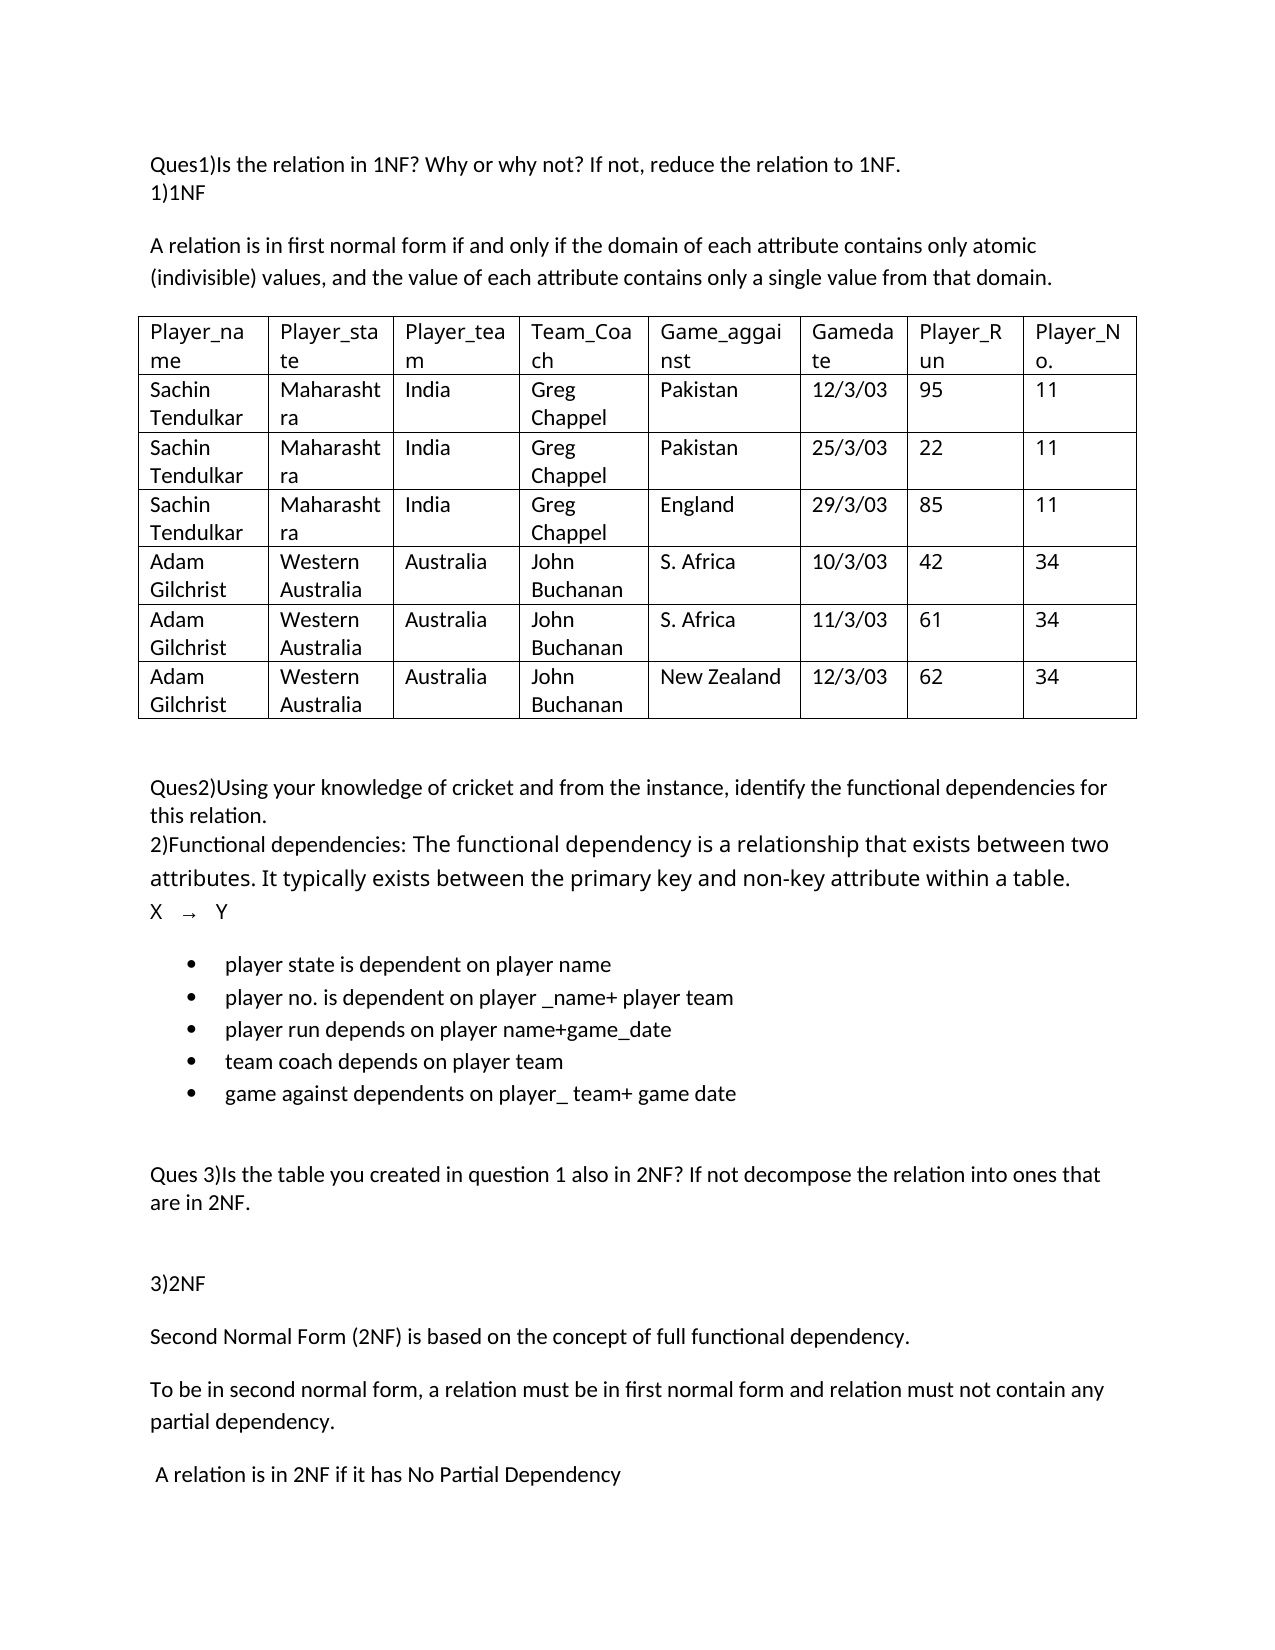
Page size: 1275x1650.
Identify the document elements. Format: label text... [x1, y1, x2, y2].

table_cell Western Australia [269, 547, 393, 604]
table_cell John Buchanan [520, 605, 648, 661]
table_cell Greg Chappel [520, 433, 648, 489]
table_cell John Buchanan [520, 662, 648, 718]
table_cell Greg Chappel [520, 375, 648, 432]
table_cell Sachin Tendulkar [139, 375, 268, 432]
table_cell 34 [1024, 662, 1136, 718]
table_cell Sachin Tendulkar [139, 433, 268, 489]
table_cell India [394, 433, 519, 489]
table_header Player_No. [1024, 317, 1136, 374]
table_cell 11 [1024, 490, 1136, 546]
table_header Player_name [139, 317, 268, 374]
table_cell Western Australia [269, 605, 393, 661]
table_cell Australia [394, 605, 519, 661]
list player state is dependent on player name [187, 950, 1125, 978]
table_cell England [649, 490, 800, 546]
table_cell 25/3/03 [801, 433, 907, 489]
table_cell Maharashtra [269, 433, 393, 489]
table_cell 22 [908, 433, 1023, 489]
table_cell Adam Gilchrist [139, 547, 268, 604]
text 1)1NF [150, 178, 1125, 206]
list player no. is dependent on player _name+ player team [187, 983, 1125, 1011]
table_cell John Buchanan [520, 547, 648, 604]
table_cell 11 [1024, 433, 1136, 489]
table_cell Pakistan [649, 433, 800, 489]
table_cell India [394, 490, 519, 546]
list player run depends on player name+game_date [187, 1015, 1125, 1043]
table_cell 11 [1024, 375, 1136, 432]
table_header Gamedate [801, 317, 907, 374]
list team coach depends on player team [187, 1047, 1125, 1075]
table_cell Maharashtra [269, 375, 393, 432]
text To be in second normal form, a relation must be in first normal form and relation must not contain any partial dependency. [150, 1375, 1125, 1436]
table_header Player_team [394, 317, 519, 374]
table_cell India [394, 375, 519, 432]
table_cell Australia [394, 547, 519, 604]
table_cell Maharashtra [269, 490, 393, 546]
table_cell 11/3/03 [801, 605, 907, 661]
table_cell 62 [908, 662, 1023, 718]
table_cell 85 [908, 490, 1023, 546]
table_cell Greg Chappel [520, 490, 648, 546]
table_cell 34 [1024, 547, 1136, 604]
table_cell S. Africa [649, 547, 800, 604]
table_cell Adam Gilchrist [139, 605, 268, 661]
table_cell Adam Gilchrist [139, 662, 268, 718]
table_cell Australia [394, 662, 519, 718]
text 3)2NF [150, 1269, 1125, 1297]
table_cell Western Australia [269, 662, 393, 718]
table_cell Pakistan [649, 375, 800, 432]
text Ques1)Is the relation in 1NF? Why or why not? If not, reduce the relation to 1NF. [150, 150, 1125, 178]
text A relation is in 2NF if it has No Partial Dependency [150, 1461, 1125, 1488]
table_cell 61 [908, 605, 1023, 661]
table_header Player_state [269, 317, 393, 374]
text A relation is in first normal form if and only if the domain of each attribute contains only atomic (indivisible) values, and the value of each attribute contains only a single value from that domain. [150, 231, 1125, 291]
table_header Game_aggainst [649, 317, 800, 374]
table_cell 95 [908, 375, 1023, 432]
table_cell 12/3/03 [801, 375, 907, 432]
list game against dependents on player_ team+ game date [187, 1079, 1125, 1107]
text 2)Functional dependencies: The functional dependency is a relationship that exists between two attributes. It typically exists between the primary key and non-key attribute within a table. X → Y [150, 829, 1125, 925]
text Second Normal Form (2NF) is based on the concept of full functional dependency. [150, 1322, 1125, 1350]
table_cell 10/3/03 [801, 547, 907, 604]
table_cell 12/3/03 [801, 662, 907, 718]
table_cell Sachin Tendulkar [139, 490, 268, 546]
text Ques 3)Is the table you created in question 1 also in 2NF? If not decompose the relation into ones that are in 2NF. [150, 1160, 1125, 1216]
table_cell 42 [908, 547, 1023, 604]
table_header Team_Coach [520, 317, 648, 374]
text Ques2)Using your knowledge of cricket and from the instance, identify the functional dependencies for this relation. [150, 773, 1125, 829]
table_header Player_Run [908, 317, 1023, 374]
table_cell 34 [1024, 605, 1136, 661]
table_cell S. Africa [649, 605, 800, 661]
table_cell New Zealand [649, 662, 800, 718]
table_cell 29/3/03 [801, 490, 907, 546]
